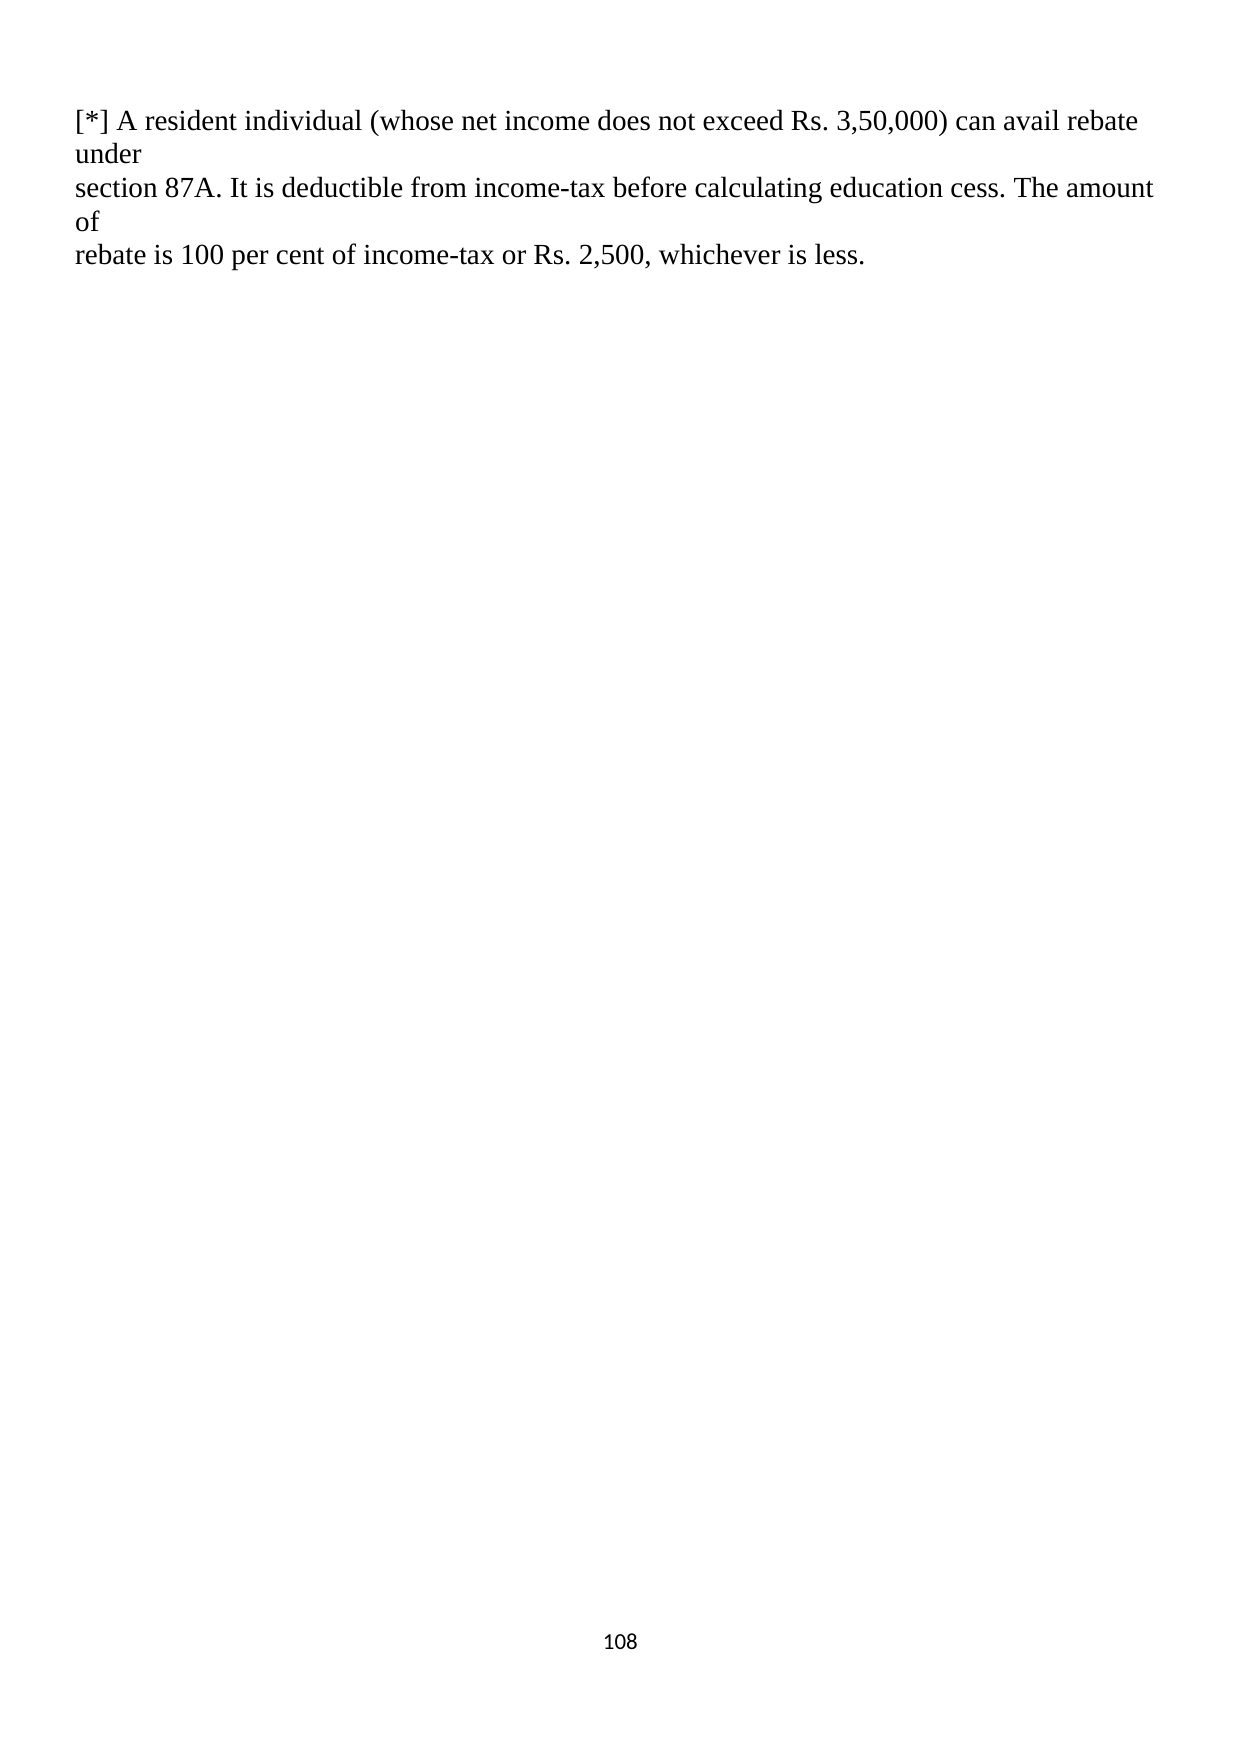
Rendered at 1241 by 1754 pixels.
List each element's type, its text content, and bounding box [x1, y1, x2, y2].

text [*] A resident individual (whose net income does not exceed Rs. 3,50,000) can avail rebate under [75, 103, 1165, 170]
text section 87A. It is deductible from income-tax before calculating education cess. The amount of [75, 170, 1165, 237]
text rebate is 100 per cent of income-tax or Rs. 2,500, whichever is less. [75, 237, 1165, 271]
